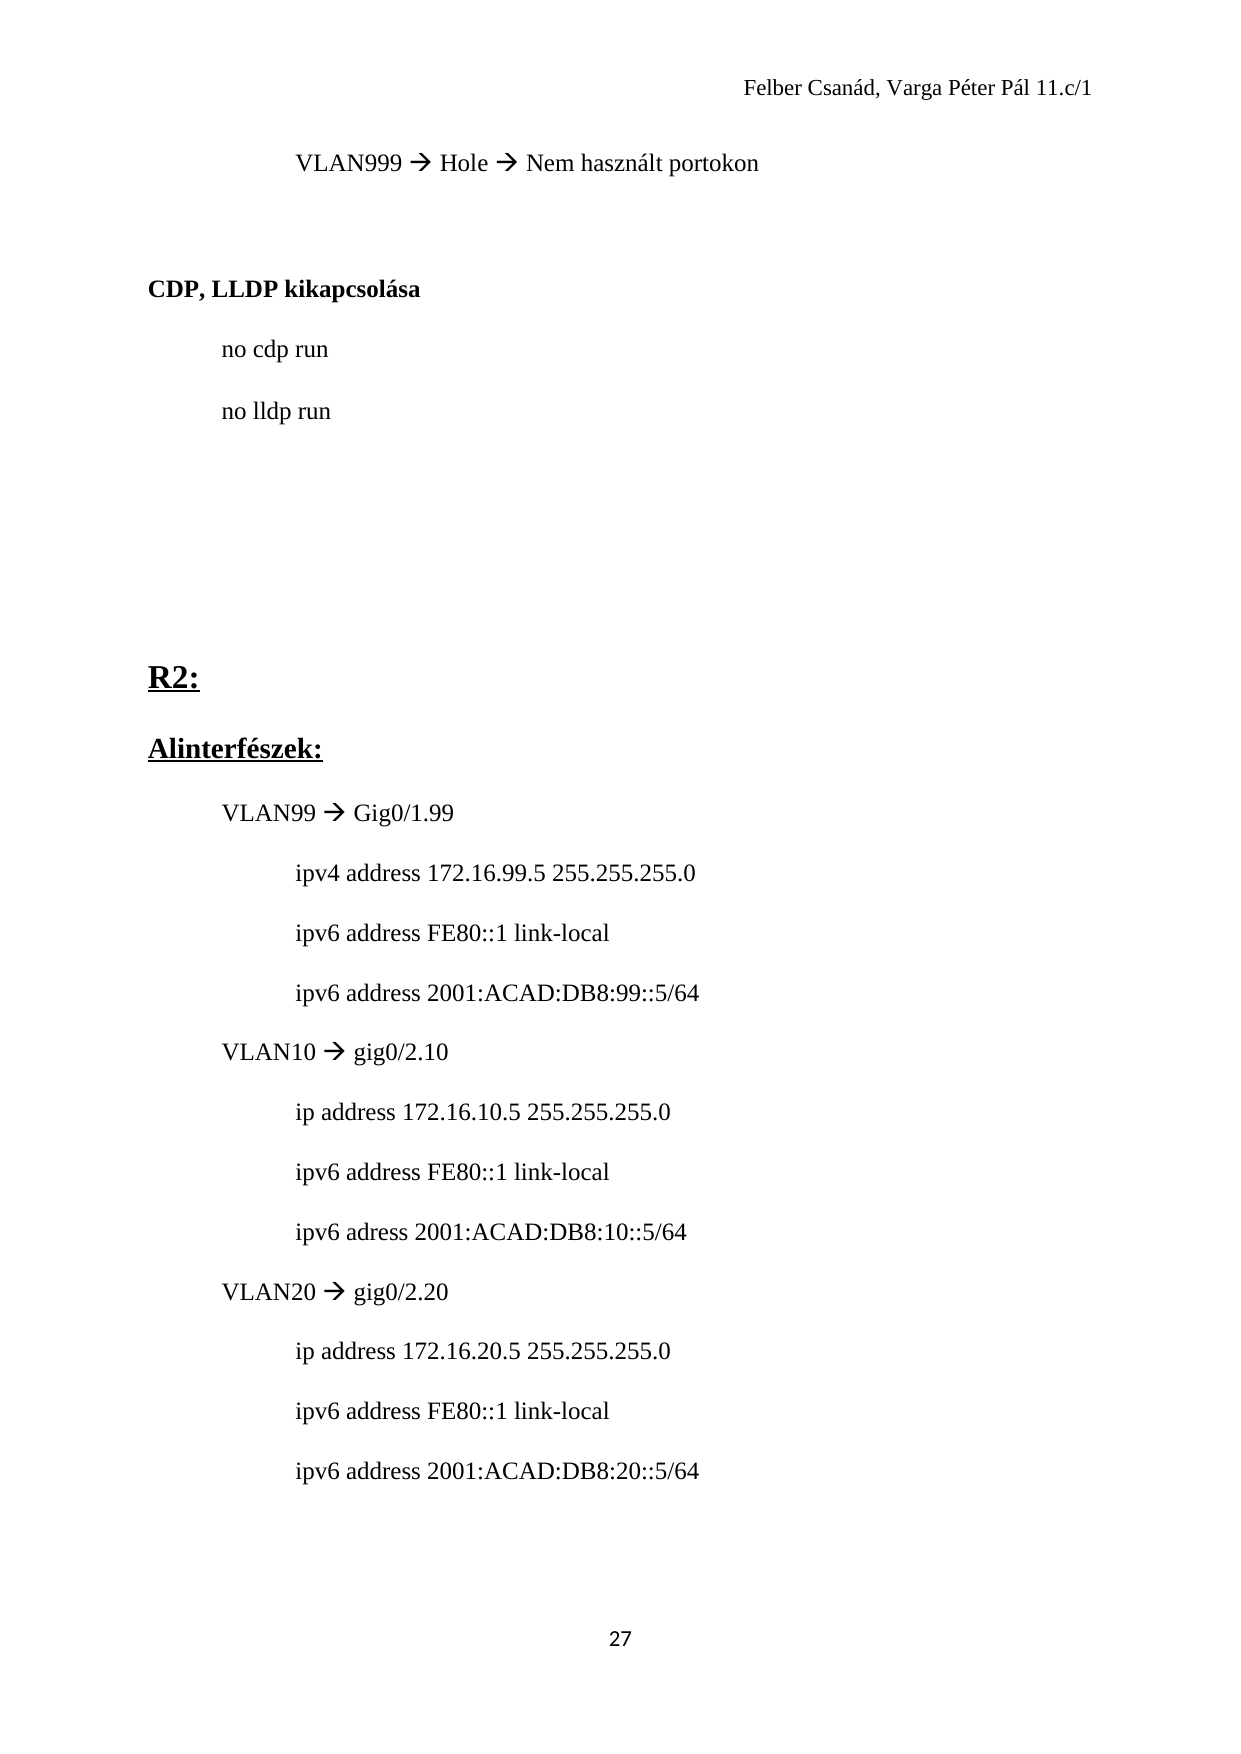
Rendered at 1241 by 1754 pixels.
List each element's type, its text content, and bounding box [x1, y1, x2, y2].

text ipv4 address 172.16.99.5 255.255.255.0 [148, 858, 1093, 887]
text ip address 172.16.10.5 255.255.255.0 [148, 1097, 1093, 1126]
text R2: [148, 657, 1093, 695]
text Alinterfészek: [148, 731, 1093, 765]
text ipv6 address FE80::1 link-local [148, 1157, 1093, 1186]
text ipv6 adress 2001:ACAD:DB8:10::5/64 [221, 1217, 1093, 1246]
text no lldp run [148, 396, 1093, 425]
text ipv6 address FE80::1 link-local [148, 1396, 1093, 1425]
text no cdp run [148, 334, 1093, 363]
text VLAN20 gig0/2.20 [148, 1277, 1093, 1305]
text VLAN99 Gig0/1.99 [148, 798, 1093, 827]
text VLAN10 gig0/2.10 [148, 1037, 1093, 1066]
text ipv6 address 2001:ACAD:DB8:20::5/64 [148, 1456, 1093, 1485]
text ipv6 address 2001:ACAD:DB8:99::5/64 [148, 978, 1093, 1006]
text ipv6 address FE80::1 link-local [148, 918, 1093, 947]
text VLAN999 Hole Nem használt portokon [148, 148, 1093, 176]
text ip address 172.16.20.5 255.255.255.0 [148, 1336, 1093, 1365]
text CDP, LLDP kikapcsolása [148, 274, 1093, 303]
